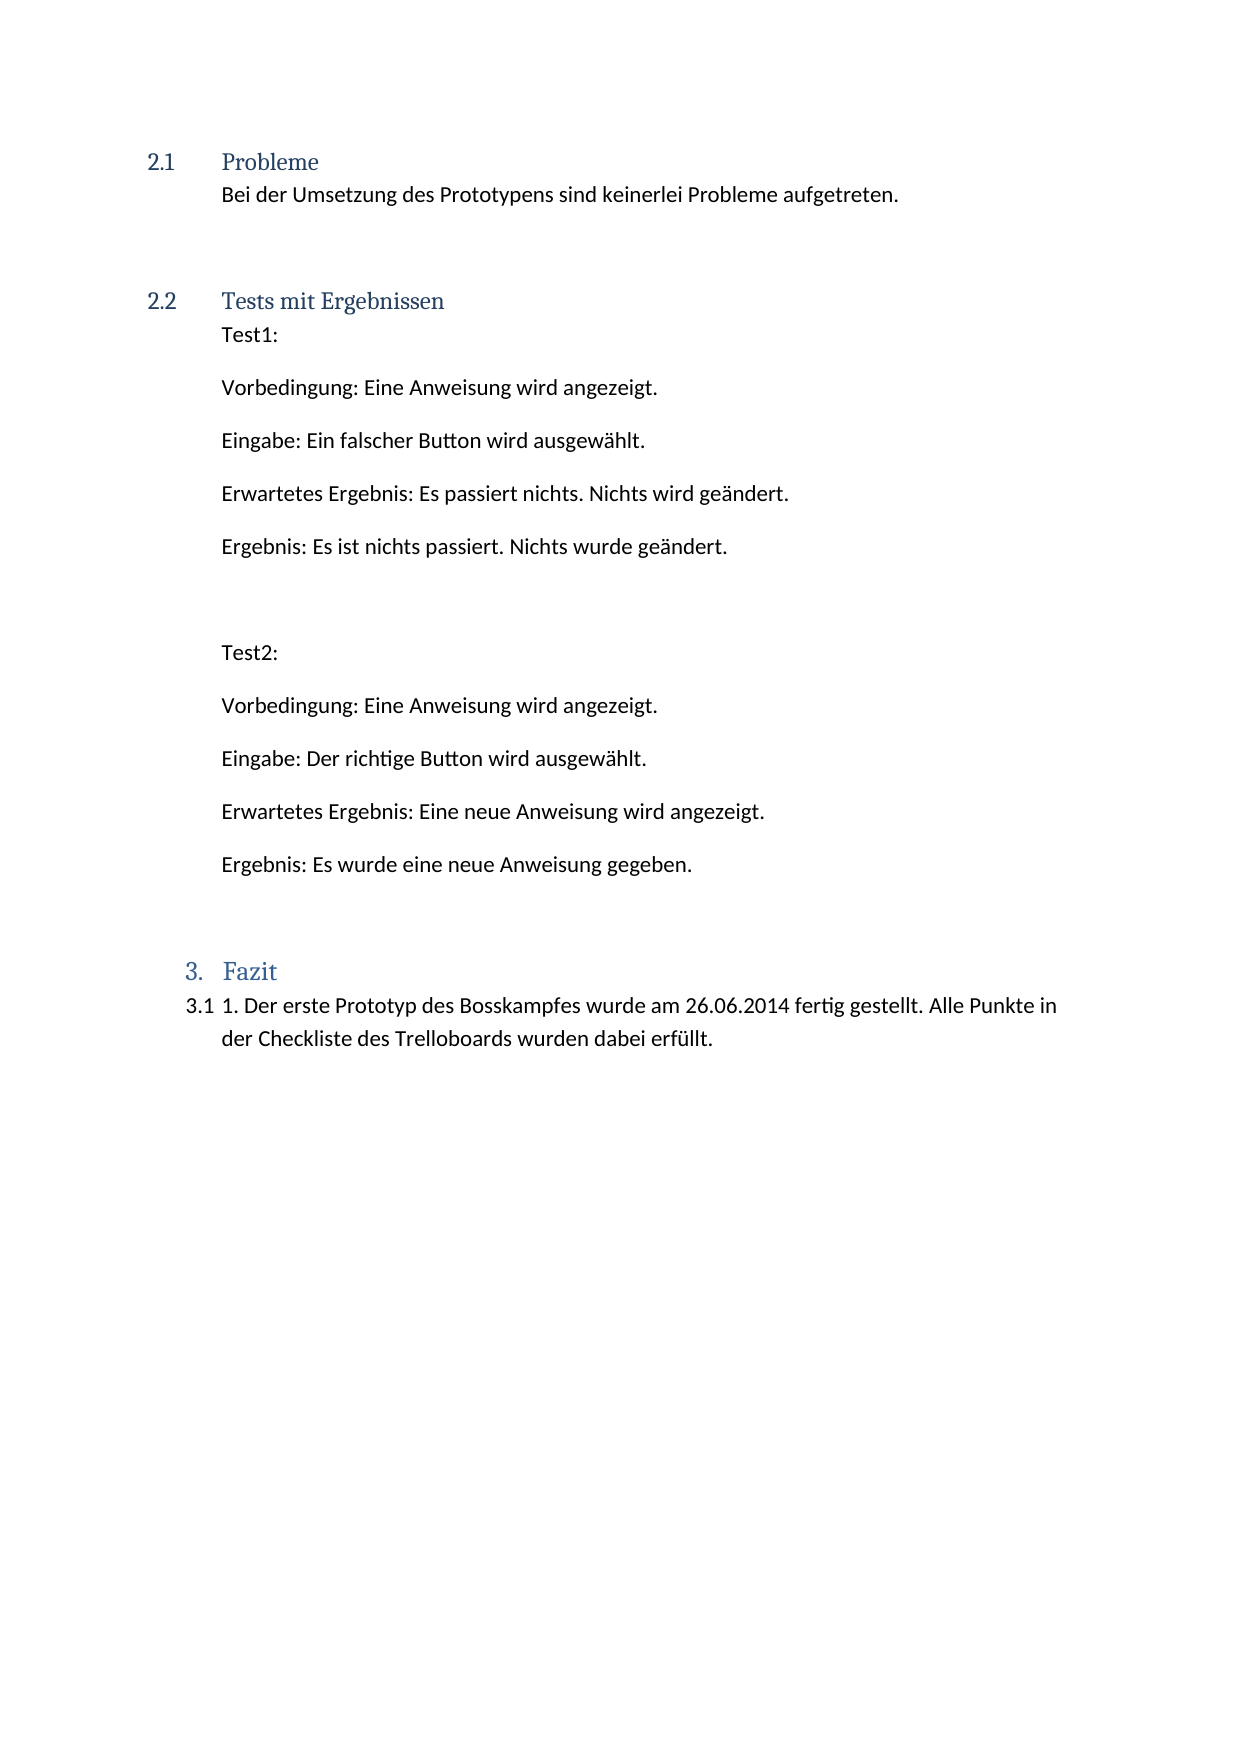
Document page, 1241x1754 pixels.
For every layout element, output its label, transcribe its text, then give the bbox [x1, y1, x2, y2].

text Ergebnis: Es ist nichts passiert. Nichts wurde geändert. [148, 532, 1093, 560]
subtitle 2.2 Tests mit Ergebnissen [148, 287, 1093, 315]
subtitle 2.1 Probleme [148, 148, 1093, 176]
text Vorbedingung: Eine Anweisung wird angezeigt. [148, 373, 1093, 401]
text Bei der Umsetzung des Prototypens sind keinerlei Probleme aufgetreten. [148, 181, 1093, 209]
subtitle Fazit [185, 956, 1093, 987]
text Vorbedingung: Eine Anweisung wird angezeigt. [148, 691, 1093, 719]
text Erwartetes Ergebnis: Eine neue Anweisung wird angezeigt. [148, 797, 1093, 825]
text Eingabe: Der richtige Button wird ausgewählt. [148, 744, 1093, 772]
text Test1: [148, 320, 1093, 348]
text Erwartetes Ergebnis: Es passiert nichts. Nichts wird geändert. [148, 479, 1093, 507]
text 3.1 1. Der erste Prototyp des Bosskampfes wurde am 26.06.2014 fertig gestellt. Alle Punkte in der Checkliste des Trelloboards wurden dabei erfüllt. [185, 992, 1093, 1052]
text Ergebnis: Es wurde eine neue Anweisung gegeben. [148, 850, 1093, 878]
text Eingabe: Ein falscher Button wird ausgewählt. [148, 426, 1093, 454]
text Test2: [148, 638, 1093, 666]
